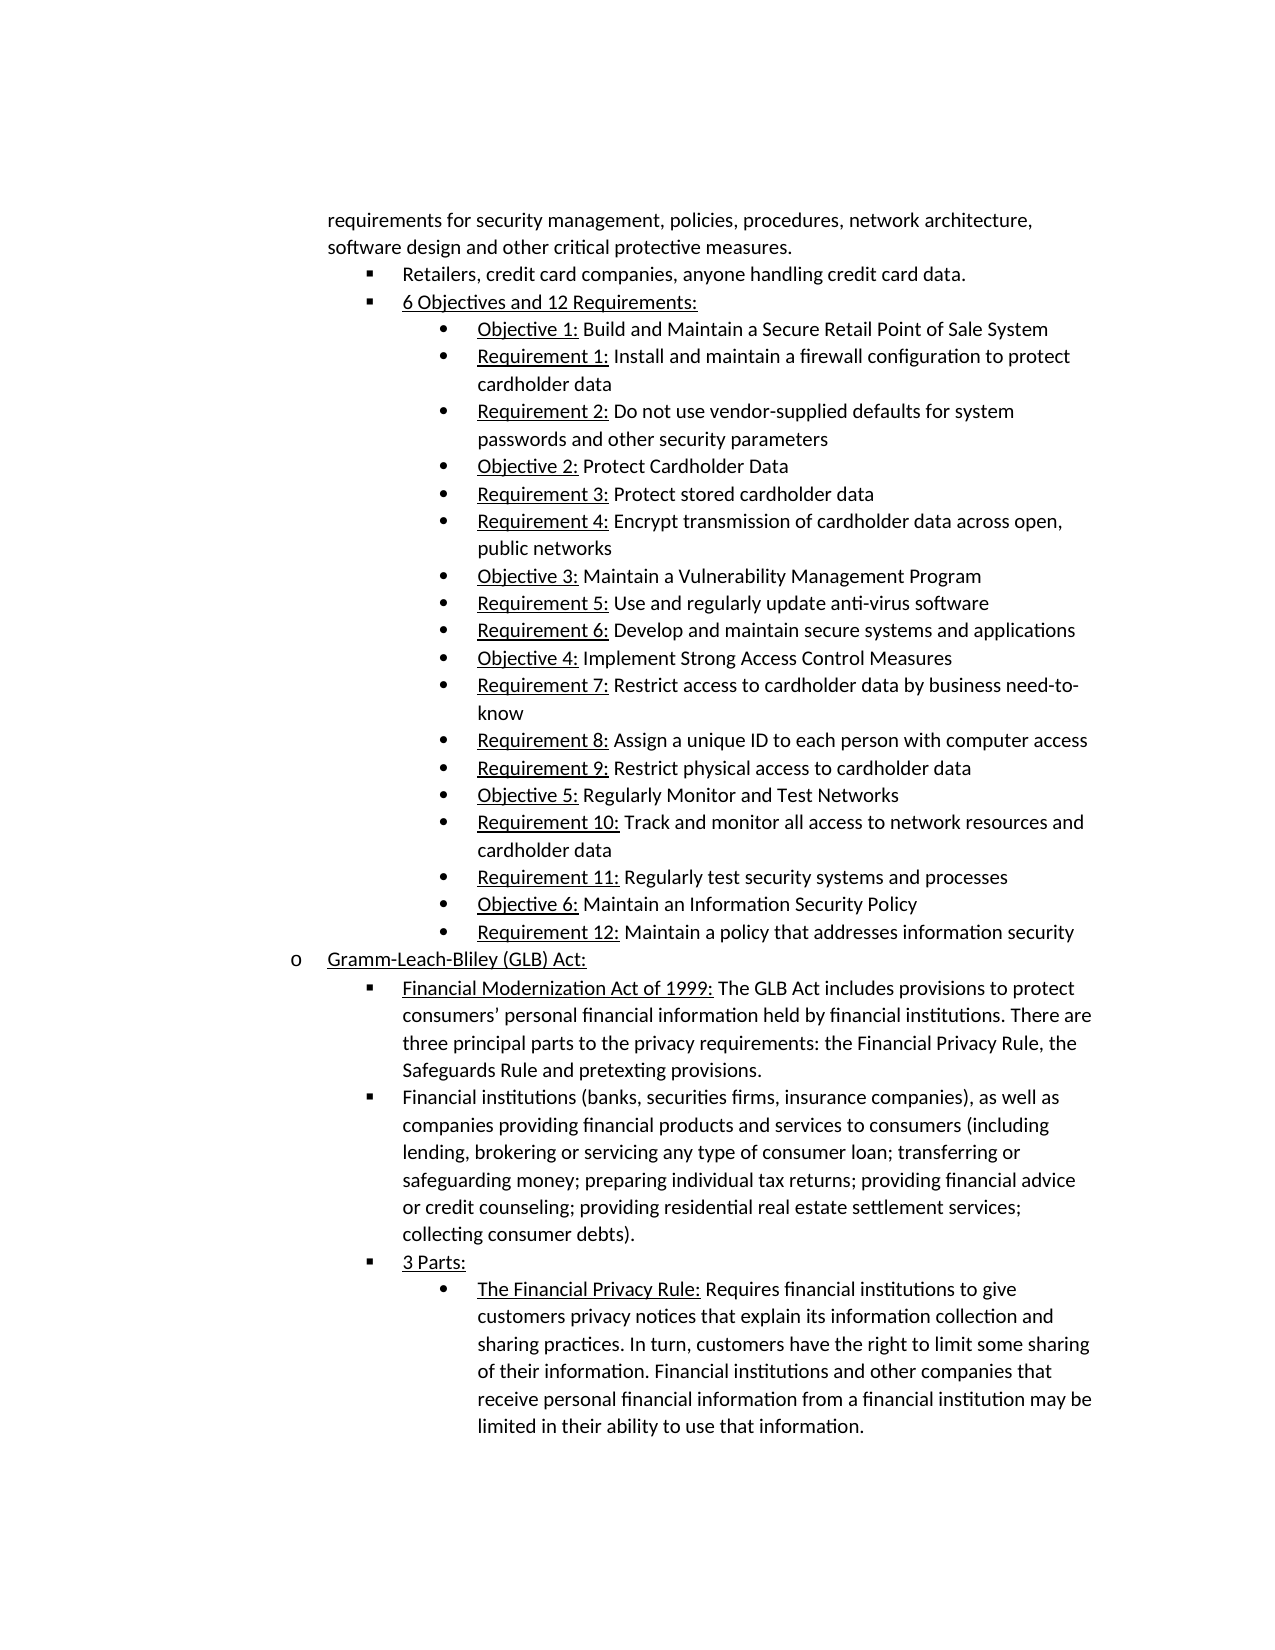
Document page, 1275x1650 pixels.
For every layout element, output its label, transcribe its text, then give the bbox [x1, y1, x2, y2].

list Objective 2: Protect Cardholder Data [440, 453, 1098, 479]
list Requirement 5: Use and regularly update anti-virus software [440, 590, 1098, 616]
list Objective 1: Build and Maintain a Secure Retail Point of Sale System [440, 316, 1098, 342]
list Requirement 4: Encrypt transmission of cardholder data across open, public networks [440, 508, 1098, 561]
list 6 Objectives and 12 Requirements: [365, 289, 1098, 314]
list The Financial Privacy Rule: Requires financial institutions to give customers privacy notices that explain its information collection and sharing practices. In turn, customers have the right to limit some sharing of their information. Financial institutions and other companies that receive personal financial information from a financial institution may be limited in their ability to use that information. [440, 1276, 1098, 1439]
list 3 Parts: [365, 1249, 1098, 1274]
list Retailers, credit card companies, anyone handling credit card data. [365, 262, 1098, 287]
list Objective 3: Maintain a Vulnerability Management Program [440, 563, 1098, 588]
list Requirement 9: Restrict physical access to cardholder data [440, 755, 1098, 780]
list Requirement 6: Develop and maintain secure systems and applications [440, 618, 1098, 643]
list Gramm-Leach-Bliley (GLB) Act: [290, 946, 1098, 973]
list Objective 5: Regularly Monitor and Test Networks [440, 782, 1098, 807]
list Objective 4: Implement Strong Access Control Measures [440, 645, 1098, 671]
list Requirement 8: Assign a unique ID to each person with computer access [440, 727, 1098, 753]
list Requirement 2: Do not use vendor-supplied defaults for system passwords and other security parameters [440, 398, 1098, 451]
list Objective 6: Maintain an Information Security Policy [440, 892, 1098, 917]
list Requirement 11: Regularly test security systems and processes [440, 864, 1098, 890]
list Requirement 7: Restrict access to cardholder data by business need-to-know [440, 672, 1098, 725]
list Requirement 12: Maintain a policy that addresses information security [440, 919, 1098, 944]
list Requirement 10: Track and monitor all access to network resources and cardholder data [440, 809, 1098, 862]
list Financial Modernization Act of 1999: The GLB Act includes provisions to protect consumers’ personal financial information held by financial institutions. There are three principal parts to the privacy requirements: the Financial Privacy Rule, the Safeguards Rule and pretexting provisions. [365, 975, 1098, 1083]
list Requirement 1: Install and maintain a firewall configuration to protect cardholder data [440, 344, 1098, 397]
list Financial institutions (banks, securities firms, insurance companies), as well as companies providing financial products and services to consumers (including lending, brokering or servicing any type of consumer loan; transferring or safeguarding money; preparing individual tax returns; providing financial advice or credit counseling; providing residential real estate settlement services; collecting consumer debts). [365, 1084, 1098, 1247]
list Requirement 3: Protect stored cardholder data [440, 481, 1098, 506]
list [290, 207, 1098, 259]
